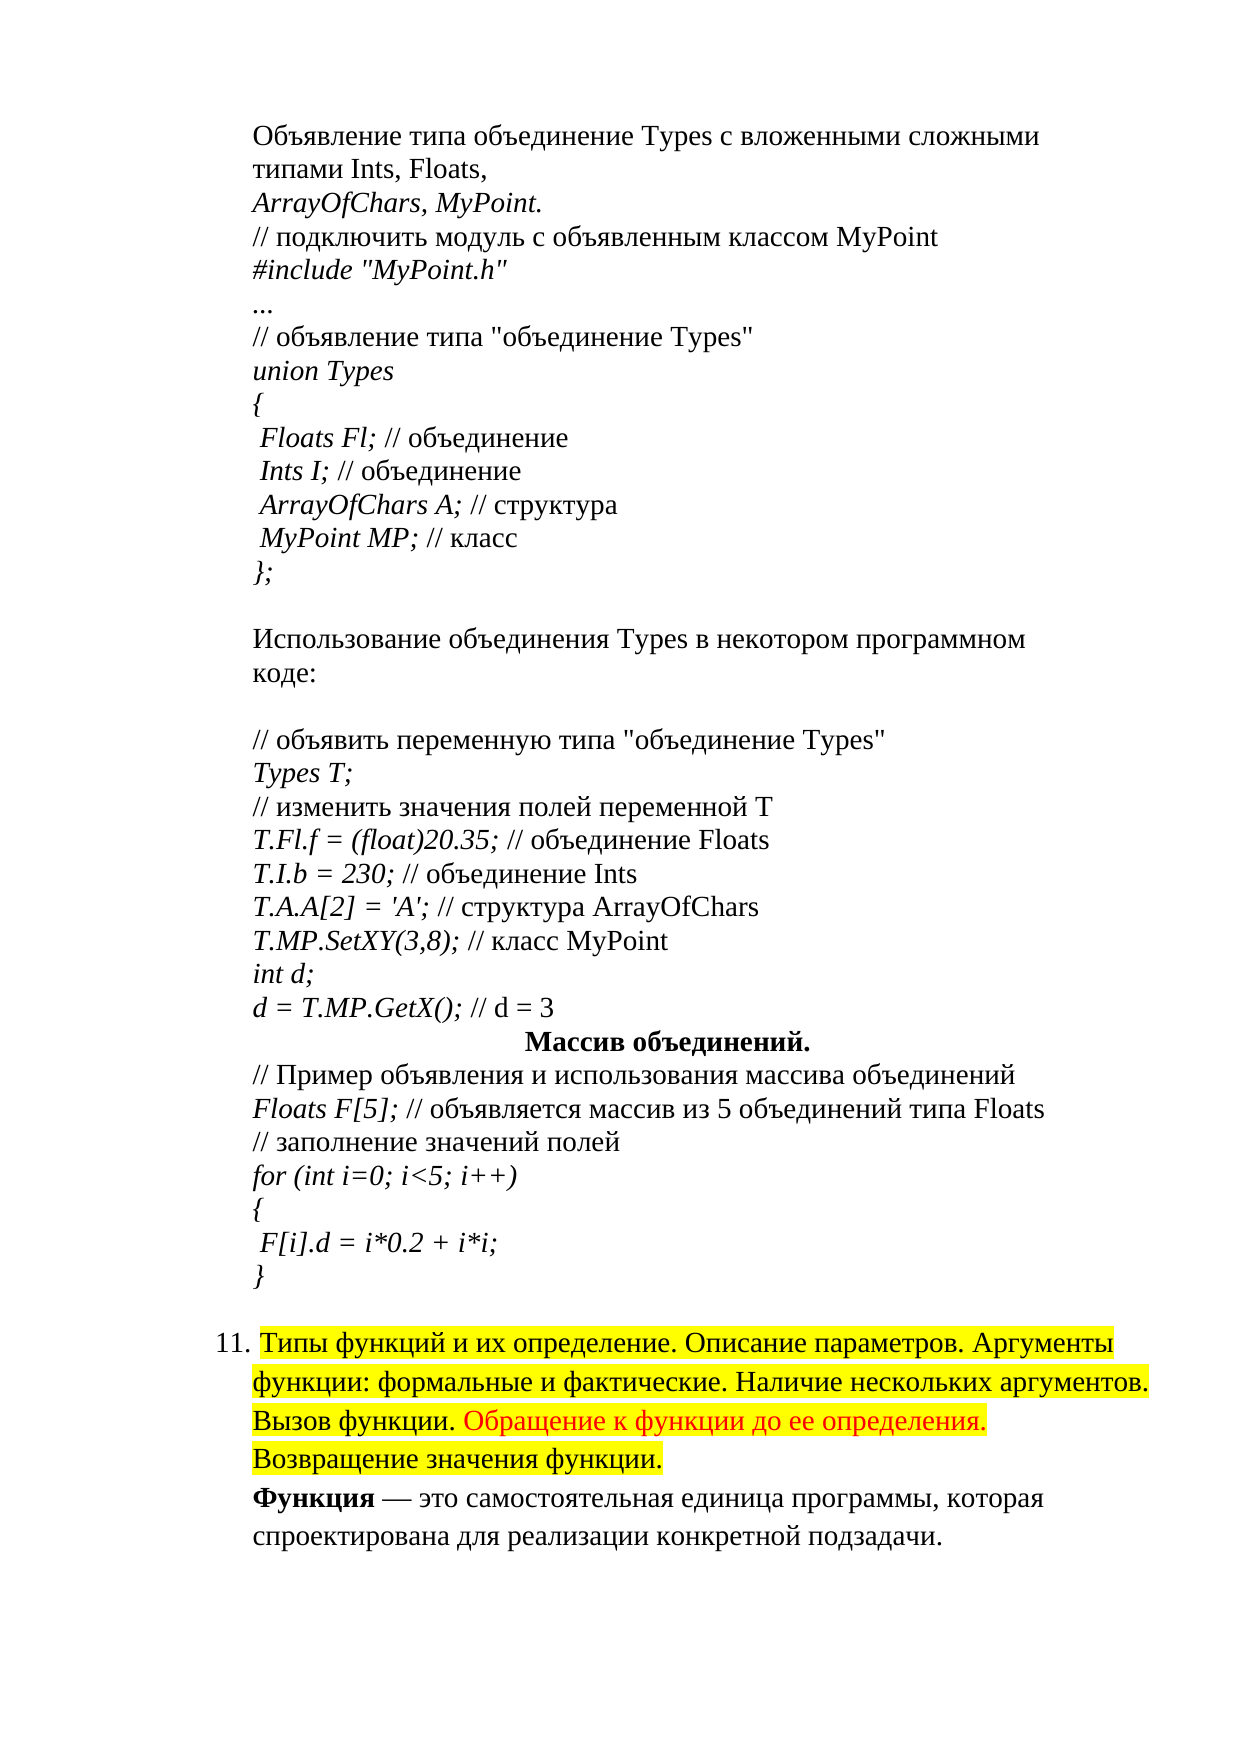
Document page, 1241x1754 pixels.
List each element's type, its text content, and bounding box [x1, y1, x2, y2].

text T.Fl.f = (float)20.35; // объединение Floats [252, 822, 1083, 856]
list Функция — это самостоятельная единица программы, которая спроектирована для реализации конкретной подзадачи. [252, 1480, 1152, 1552]
text #include "MyPoint.h" [252, 252, 1083, 286]
text MyPoint MP; // класс [252, 521, 1083, 554]
text int d; [252, 957, 1083, 990]
text // Пример объявления и использования массива объединений [252, 1057, 1083, 1091]
text // объявить переменную типа "объединение Types" [252, 722, 1083, 755]
text T.MP.SetXY(3,8); // класс MyPoint [252, 923, 1083, 957]
text { [252, 1191, 1083, 1225]
text ArrayOfChars A; // структура [252, 487, 1083, 521]
text Массив объединений. [252, 1024, 1083, 1057]
text union Types [252, 353, 1083, 386]
text // заполнение значений полей [252, 1124, 1083, 1158]
text // объявление типа "объединение Types" [252, 319, 1083, 353]
text F[i].d = i*0.2 + i*i; [252, 1225, 1083, 1258]
text Floats Fl; // объединение [252, 420, 1083, 453]
text // изменить значения полей переменной T [252, 789, 1083, 822]
text Объявление типа объединение Types с вложенными сложными типами Ints, Floats, [252, 118, 1083, 185]
text Использование объединения Types в некотором программном коде: [252, 621, 1083, 688]
list Типы функций и их определение. Описание параметров. Аргументы функции: формальные и фактические. Наличие нескольких аргументов. Вызов функции. Обращение к функции до ее определения. Возвращение значения функции. [215, 1326, 1152, 1475]
text // подключить модуль с объявленным классом MyPoint [252, 219, 1083, 252]
text d = T.MP.GetX(); // d = 3 [252, 990, 1083, 1024]
text ArrayOfChars, MyPoint. [252, 185, 1083, 219]
text for (int i=0; i<5; i++) [252, 1158, 1083, 1191]
text }; [252, 554, 1083, 588]
text Floats F[5]; // объявляется массив из 5 объединений типа Floats [252, 1091, 1083, 1124]
text } [252, 1258, 1083, 1292]
text T.I.b = 230; // объединение Ints [252, 856, 1083, 889]
text { [252, 386, 1083, 420]
text T.A.A[2] = 'A'; // структура ArrayOfChars [252, 889, 1083, 923]
text Ints I; // объединение [252, 453, 1083, 487]
text ... [252, 286, 1083, 319]
text Types T; [252, 755, 1083, 789]
